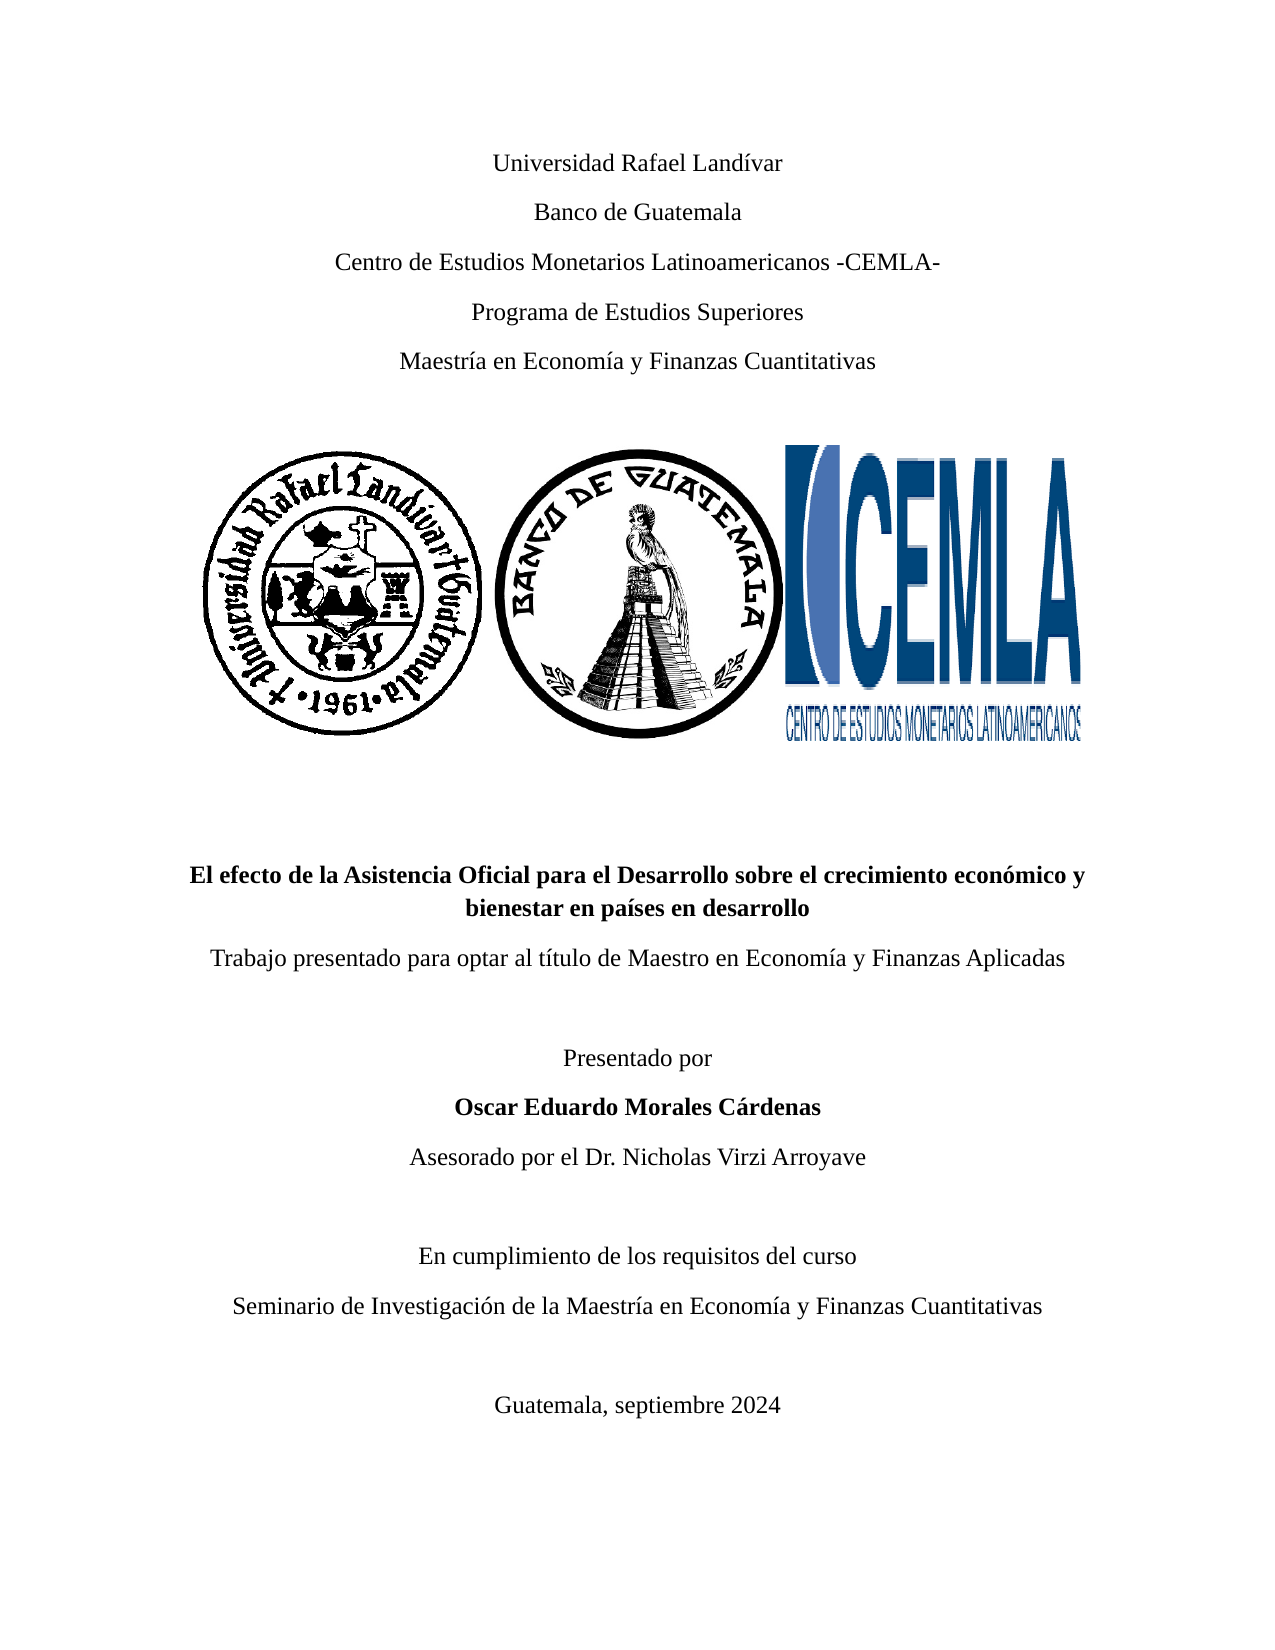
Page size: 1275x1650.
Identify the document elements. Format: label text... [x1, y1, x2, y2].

text El efecto de la Asistencia Oficial para el Desarrollo sobre el crecimiento económico y bienestar en países en desarrollo [177, 861, 1098, 922]
text Maestría en Economía y Finanzas Cuantitativas [177, 346, 1098, 375]
text Universidad Rafael Landívar [177, 148, 1098, 176]
text Trabajo presentado para optar al título de Maestro en Economía y Finanzas Aplicadas [177, 943, 1098, 972]
text Presentado por [177, 1043, 1098, 1071]
text Programa de Estudios Superiores [177, 297, 1098, 325]
text En cumplimiento de los requisitos del curso [177, 1241, 1098, 1270]
text Banco de Guatemala [177, 197, 1098, 226]
text Seminario de Investigación de la Maestría en Economía y Finanzas Cuantitativas [177, 1291, 1098, 1320]
picture [490, 445, 785, 741]
text Asesorado por el Dr. Nicholas Virzi Arroyave [177, 1142, 1098, 1171]
text Oscar Eduardo Morales Cárdenas [177, 1092, 1098, 1121]
text Centro de Estudios Monetarios Latinoamericanos -CEMLA- [177, 247, 1098, 276]
text Guatemala, septiembre 2024 [177, 1390, 1098, 1419]
